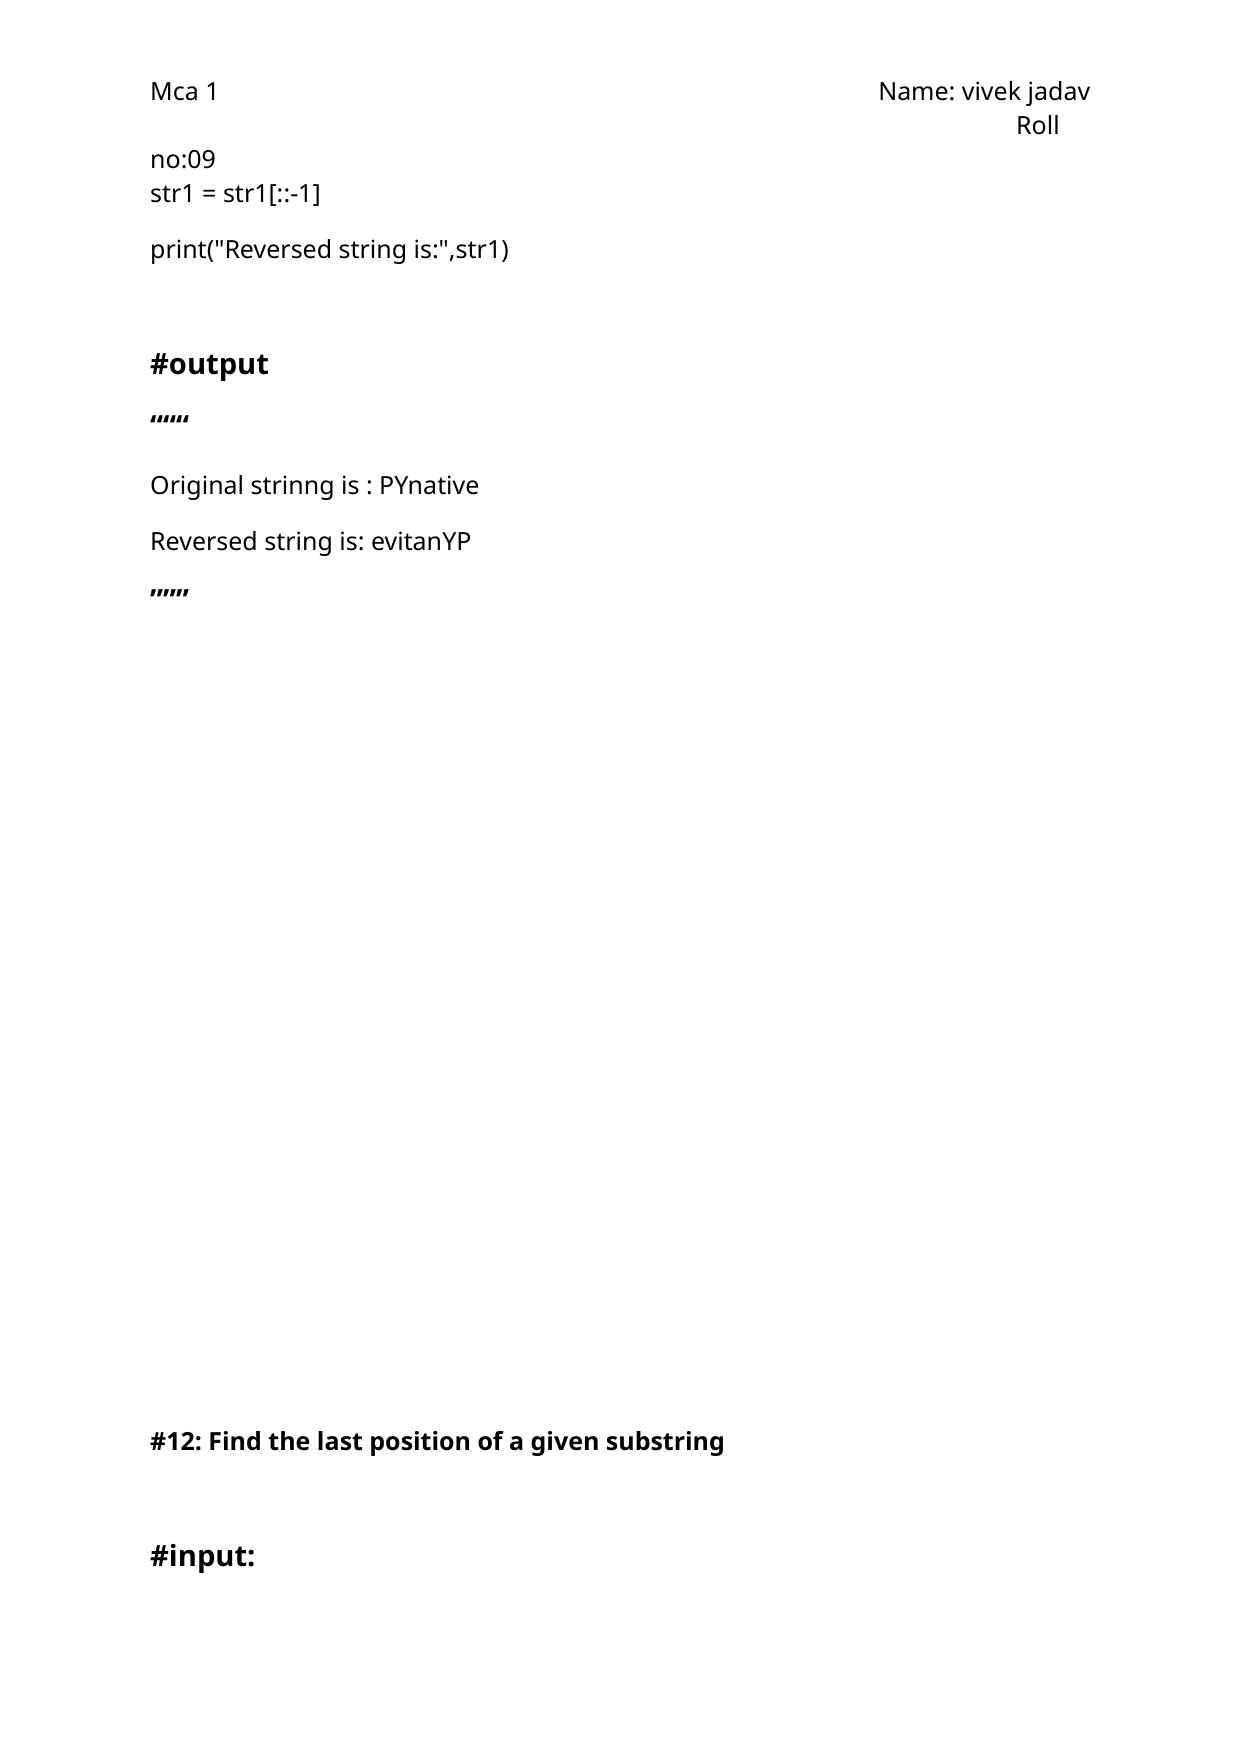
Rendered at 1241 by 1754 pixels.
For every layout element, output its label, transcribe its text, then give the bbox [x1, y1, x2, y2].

text print("Reversed string is:",str1) [150, 232, 1090, 266]
text ””” [150, 580, 1090, 619]
text str1 = str1[::-1] [150, 176, 1090, 210]
text “““ [150, 406, 1090, 445]
text #output [150, 343, 1090, 383]
text Reversed string is: evitanYP [150, 524, 1090, 558]
text #input: [150, 1535, 1090, 1575]
text #12: Find the last position of a given substring [150, 1424, 1090, 1458]
text Original strinng is : PYnative [150, 468, 1090, 502]
